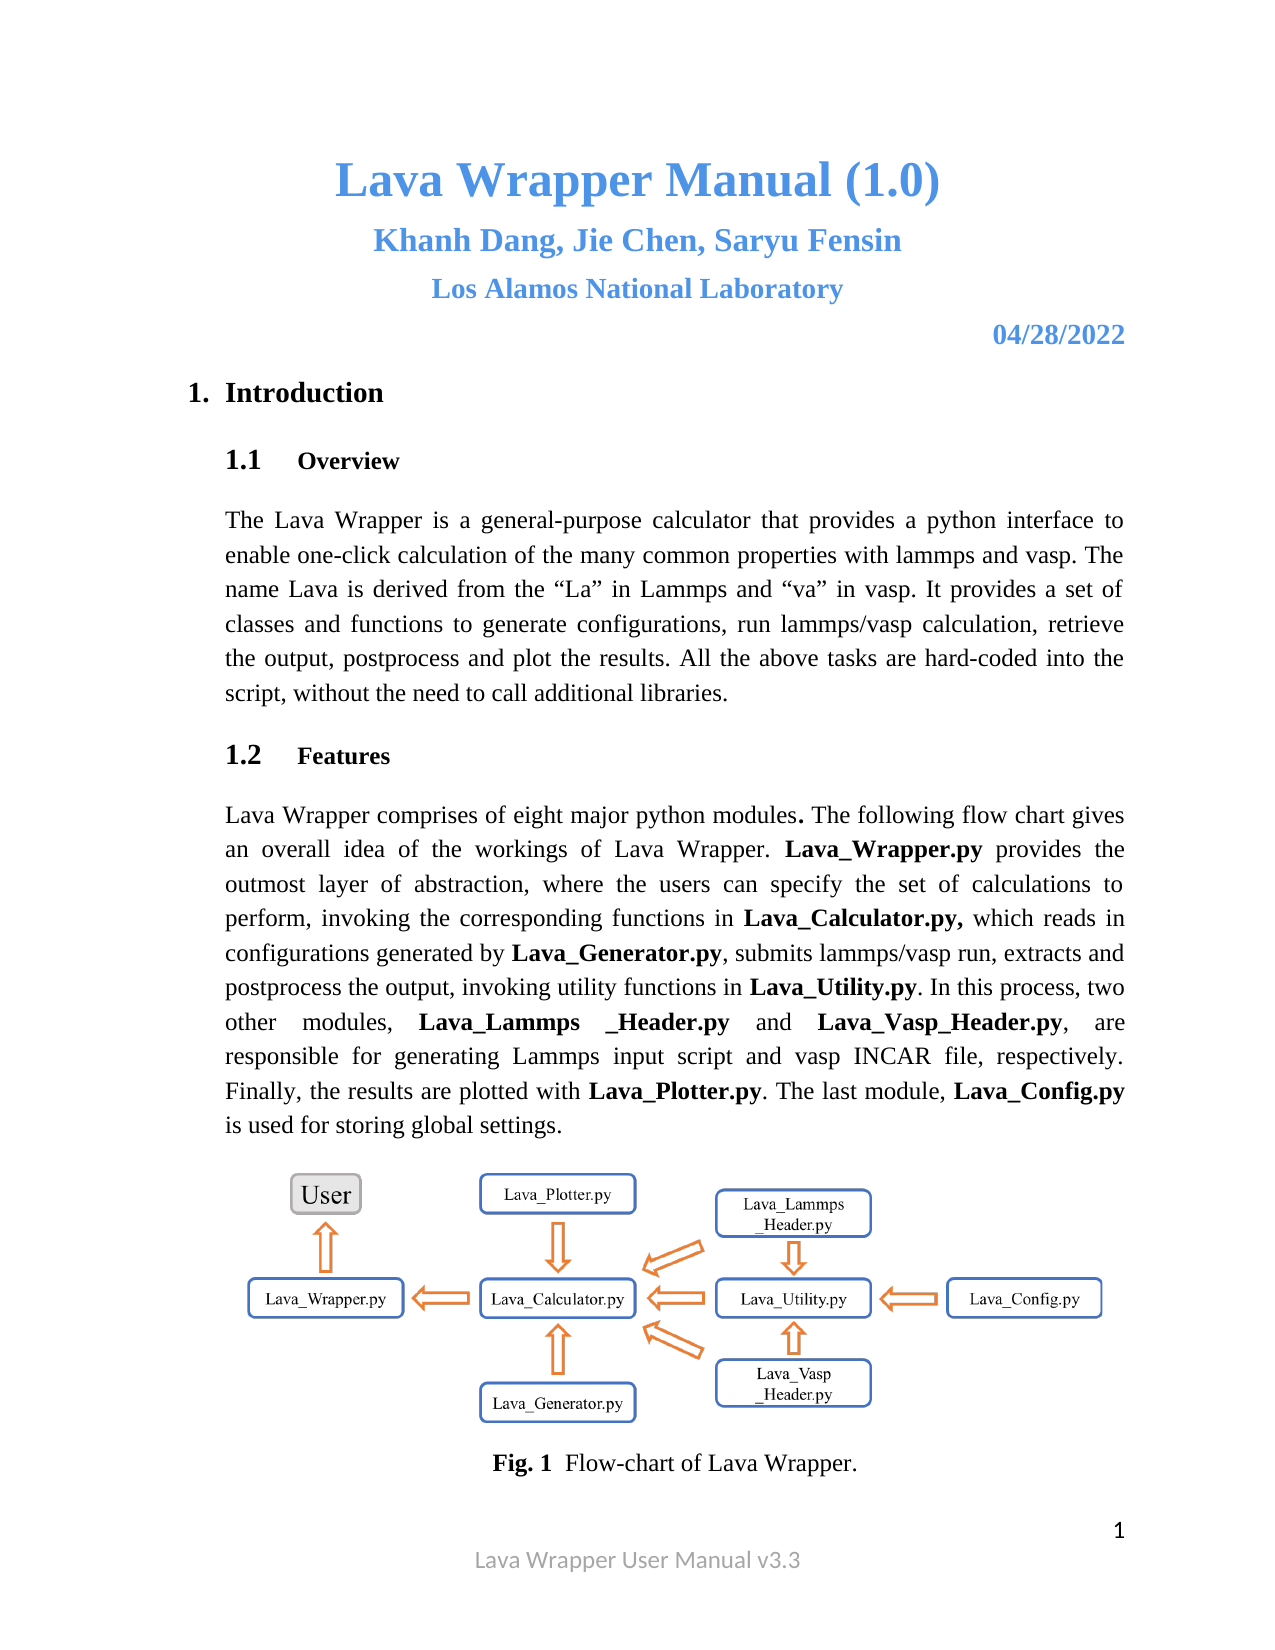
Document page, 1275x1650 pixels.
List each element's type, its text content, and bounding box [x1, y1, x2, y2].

list Introduction [187, 375, 1125, 409]
text Lava Wrapper Manual (1.0) [150, 150, 1125, 207]
list Features [225, 737, 1125, 771]
picture [247, 1169, 1103, 1423]
text Lava Wrapper comprises of eight major python modules. The following flow chart gives an overall idea of the workings of Lava Wrapper. Lava_Wrapper.py provides the outmost layer of abstraction, where the users can specify the set of calculations to perform, invoking the corresponding functions in Lava_Calculator.py, which reads in configurations generated by Lava_Generator.py, submits lammps/vasp run, extracts and postprocess the output, invoking utility functions in Lava_Utility.py. In this process, two other modules, Lava_Lammps _Header.py and Lava_Vasp_Header.py, are responsible for generating Lammps input script and vasp INCAR file, respectively. Finally, the results are plotted with Lava_Plotter.py. The last module, Lava_Config.py is used for storing global settings. [225, 800, 1125, 1139]
text The Lava Wrapper is a general-purpose calculator that provides a python interface to enable one-click calculation of the many common properties with lammps and vasp. The name Lava is derived from the “La” in Lammps and “va” in vasp. It provides a set of classes and functions to generate configurations, run lammps/vasp calculation, retrieve the output, postprocess and plot the results. All the above tasks are hard-coded into the script, without the need to call additional libraries. [225, 505, 1125, 706]
text Khanh Dang, Jie Chen, Saryu Fensin [150, 220, 1125, 258]
text 04/28/2022 [150, 317, 1125, 350]
list Overview [225, 442, 1125, 476]
text Los Alamos National Laboratory [150, 271, 1125, 304]
text Fig. 1 Flow-chart of Lava Wrapper. [150, 1448, 1125, 1476]
